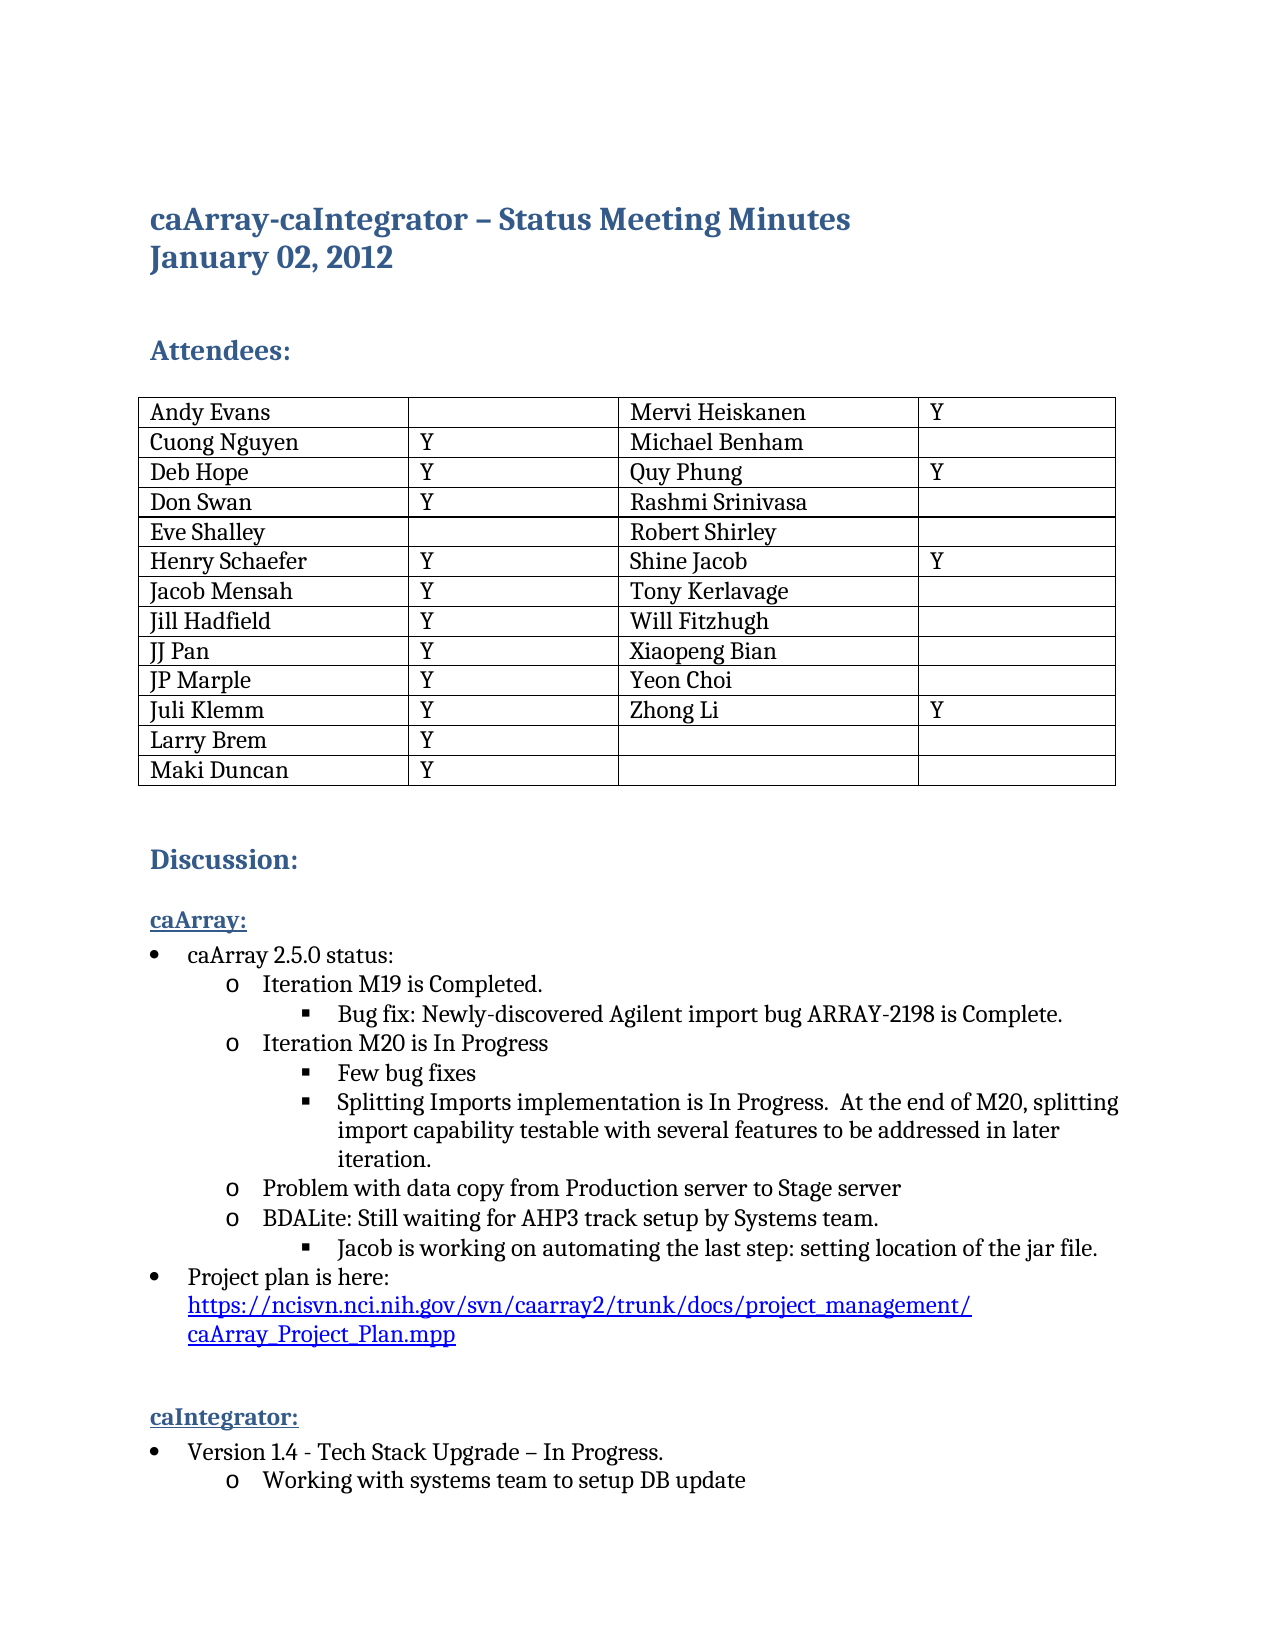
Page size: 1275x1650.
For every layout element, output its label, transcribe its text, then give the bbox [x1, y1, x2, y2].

list BDALite: Still waiting for AHP3 track setup by Systems team. [225, 1204, 1125, 1234]
table_cell Henry Schaefer [139, 547, 408, 576]
table_cell JP Marple [139, 666, 408, 695]
list Project plan is here: https://ncisvn.nci.nih.gov/svn/caarray2/trunk/docs/project_management/caArray_Project_Plan.mpp [150, 1262, 1125, 1349]
list Splitting Imports implementation is In Progress. At the end of M20, splitting import capability testable with several features to be addressed in later iteration. [300, 1087, 1125, 1174]
table_cell [919, 666, 1115, 695]
list Iteration M20 is In Progress [225, 1029, 1125, 1059]
table_cell Y [919, 547, 1115, 576]
table_cell [919, 637, 1115, 665]
table_cell Juli Klemm [139, 696, 408, 725]
subtitle Discussion: [150, 843, 1125, 877]
table_cell [619, 756, 918, 784]
table_cell Y [409, 488, 618, 516]
list Version 1.4 - Tech Stack Upgrade – In Progress. [150, 1437, 1125, 1466]
table_cell JJ Pan [139, 637, 408, 665]
table_cell [919, 428, 1115, 457]
table_cell [919, 518, 1115, 546]
subtitle caArray: [150, 906, 1125, 935]
table_cell Y [919, 458, 1115, 487]
table_cell [919, 726, 1115, 755]
table_cell Y [409, 607, 618, 636]
table_cell [919, 756, 1115, 784]
table_cell Y [409, 458, 618, 487]
table_header [409, 398, 618, 427]
table_cell [619, 726, 918, 755]
table_cell Y [409, 756, 618, 784]
list Bug fix: Newly-discovered Agilent import bug ARRAY-2198 is Complete. [300, 1000, 1125, 1029]
table_cell Y [409, 428, 618, 457]
table_cell Tony Kerlavage [619, 577, 918, 606]
table_cell Robert Shirley [619, 518, 918, 546]
table_cell Yeon Choi [619, 666, 918, 695]
table_header Andy Evans [139, 398, 408, 427]
table_cell Rashmi Srinivasa [619, 488, 918, 516]
table_cell [919, 577, 1115, 606]
table_cell [919, 607, 1115, 636]
table_cell [919, 488, 1115, 516]
table_cell Will Fitzhugh [619, 607, 918, 636]
table_header Y [919, 398, 1115, 427]
table_cell Y [409, 666, 618, 695]
table_cell Cuong Nguyen [139, 428, 408, 457]
subtitle Attendees: [150, 334, 1125, 368]
list Problem with data copy from Production server to Stage server [225, 1174, 1125, 1204]
table_cell Larry Brem [139, 726, 408, 755]
table_cell Quy Phung [619, 458, 918, 487]
list Few bug fixes [300, 1059, 1125, 1087]
table_cell Y [409, 637, 618, 665]
table_cell Jill Hadfield [139, 607, 408, 636]
table_cell Y [409, 547, 618, 576]
list caArray 2.5.0 status: [150, 941, 1125, 970]
table_cell Shine Jacob [619, 547, 918, 576]
table_cell [409, 518, 618, 546]
subtitle caIntegrator: [150, 1402, 1125, 1431]
list Iteration M19 is Completed. [225, 970, 1125, 1000]
table_cell Jacob Mensah [139, 577, 408, 606]
list Working with systems team to setup DB update [225, 1466, 1125, 1496]
table_cell Maki Duncan [139, 756, 408, 784]
table_cell Deb Hope [139, 458, 408, 487]
table_cell Don Swan [139, 488, 408, 516]
table_cell Y [409, 577, 618, 606]
table_header Mervi Heiskanen [619, 398, 918, 427]
table_cell Xiaopeng Bian [619, 637, 918, 665]
table_cell Michael Benham [619, 428, 918, 457]
table_cell Y [409, 726, 618, 755]
text January 02, 2012 [150, 238, 1125, 277]
table_cell Eve Shalley [139, 518, 408, 546]
table_cell Y [919, 696, 1115, 725]
table_cell Zhong Li [619, 696, 918, 725]
list Jacob is working on automating the last step: setting location of the jar file. [300, 1234, 1125, 1262]
subtitle caArray-caIntegrator – Status Meeting Minutes [150, 200, 1125, 238]
table_cell Y [409, 696, 618, 725]
